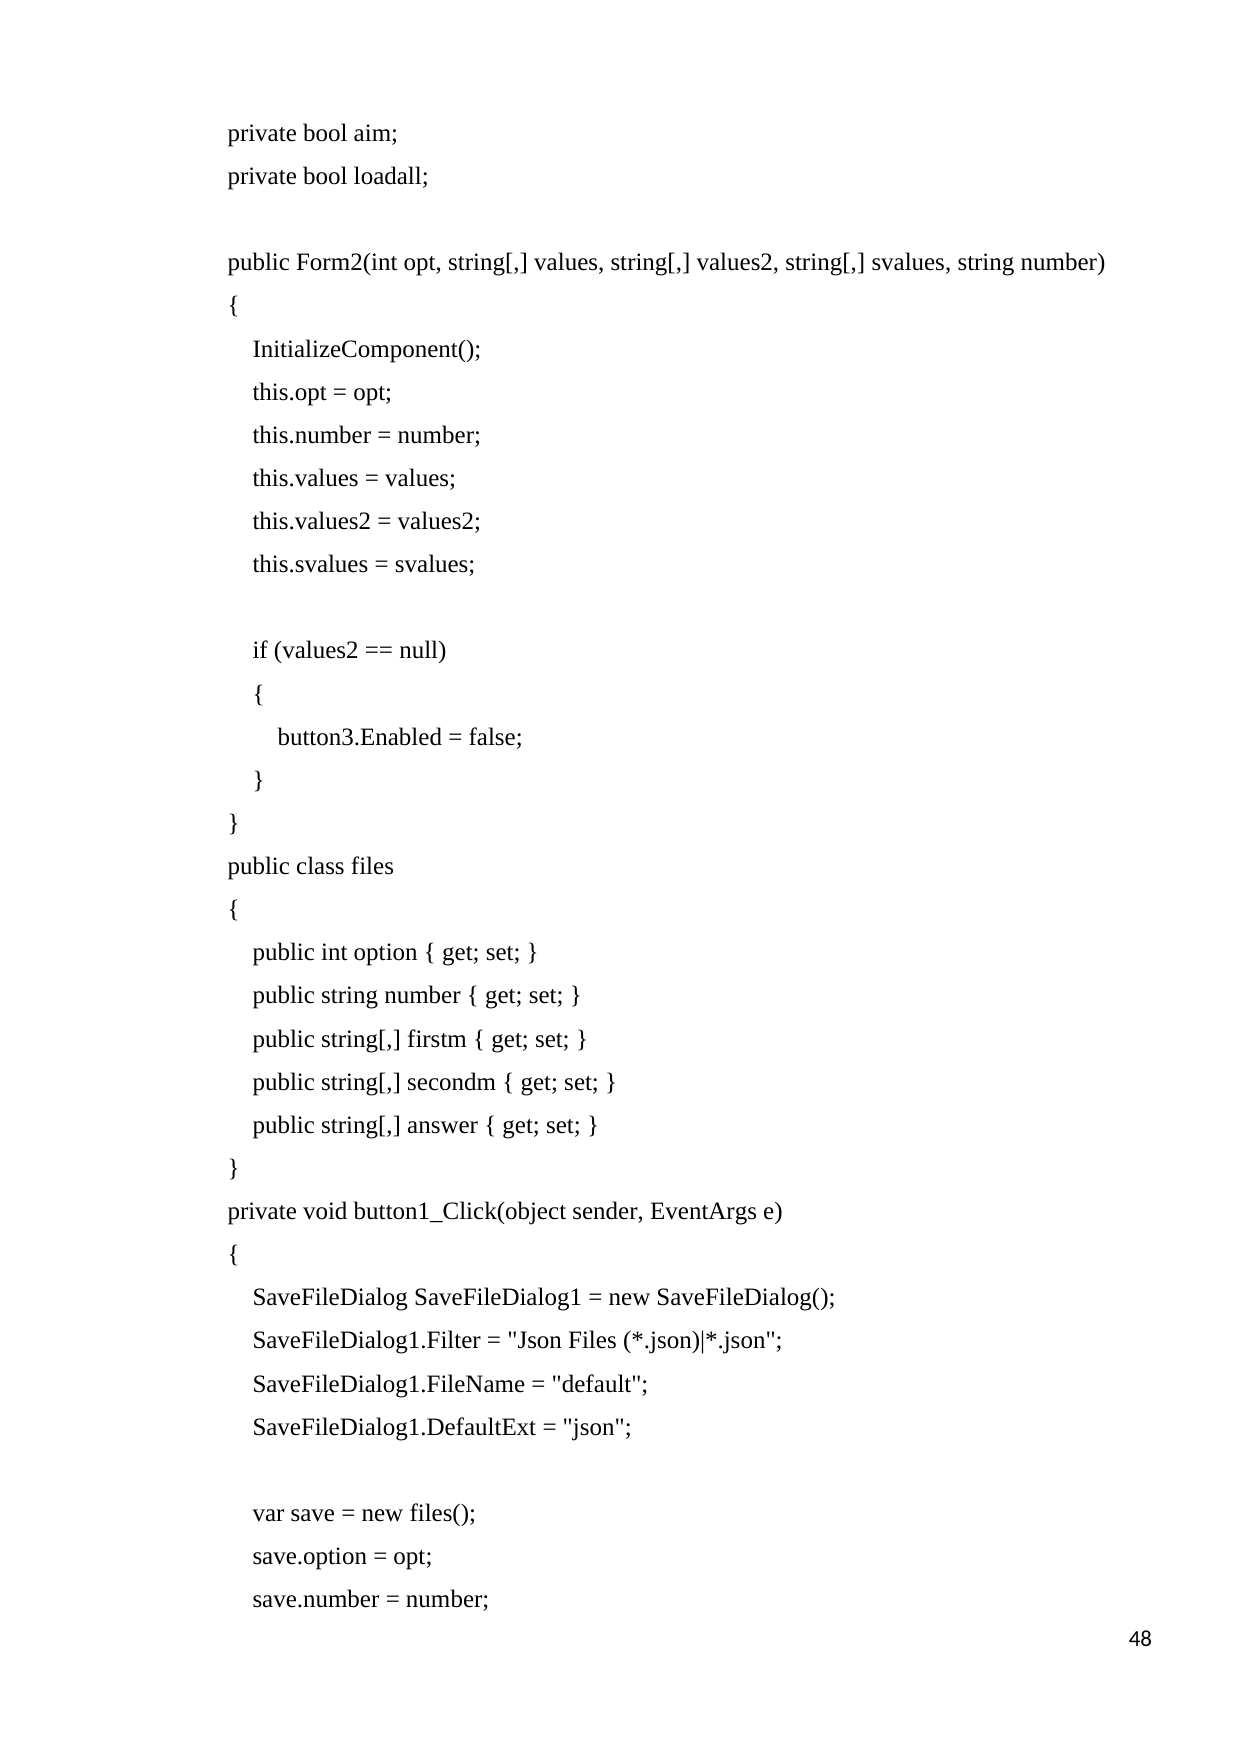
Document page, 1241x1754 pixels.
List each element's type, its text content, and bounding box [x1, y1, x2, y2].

text public int option { get; set; } [177, 937, 1152, 966]
text var save = new files(); [177, 1498, 1152, 1527]
text this.opt = opt; [177, 377, 1152, 406]
text public Form2(int opt, string[,] values, string[,] values2, string[,] svalues, string number) [177, 247, 1152, 276]
text public string[,] firstm { get; set; } [177, 1024, 1152, 1052]
text { [177, 679, 1152, 707]
text } [177, 1153, 1152, 1182]
text this.number = number; [177, 420, 1152, 449]
text button3.Enabled = false; [177, 722, 1152, 751]
text { [177, 894, 1152, 923]
text public string[,] secondm { get; set; } [177, 1067, 1152, 1096]
text SaveFileDialog1.Filter = "Json Files (*.json)|*.json"; [177, 1326, 1152, 1354]
text this.values = values; [177, 463, 1152, 492]
text SaveFileDialog SaveFileDialog1 = new SaveFileDialog(); [177, 1282, 1152, 1311]
text SaveFileDialog1.FileName = "default"; [177, 1369, 1152, 1397]
text save.option = opt; [177, 1541, 1152, 1570]
text this.svalues = svalues; [177, 549, 1152, 578]
text public string number { get; set; } [177, 981, 1152, 1009]
text this.values2 = values2; [177, 506, 1152, 535]
text if (values2 == null) [177, 636, 1152, 664]
text save.number = number; [177, 1584, 1152, 1613]
text private void button1_Click(object sender, EventArgs e) [177, 1196, 1152, 1225]
text } [177, 765, 1152, 794]
text public string[,] answer { get; set; } [177, 1110, 1152, 1139]
text InitializeComponent(); [177, 334, 1152, 362]
text { [177, 291, 1152, 319]
text } [177, 808, 1152, 837]
text SaveFileDialog1.DefaultExt = "json"; [177, 1412, 1152, 1441]
text private bool loadall; [177, 161, 1152, 190]
text private bool aim; [177, 118, 1152, 147]
text { [177, 1239, 1152, 1268]
text public class files [177, 851, 1152, 880]
